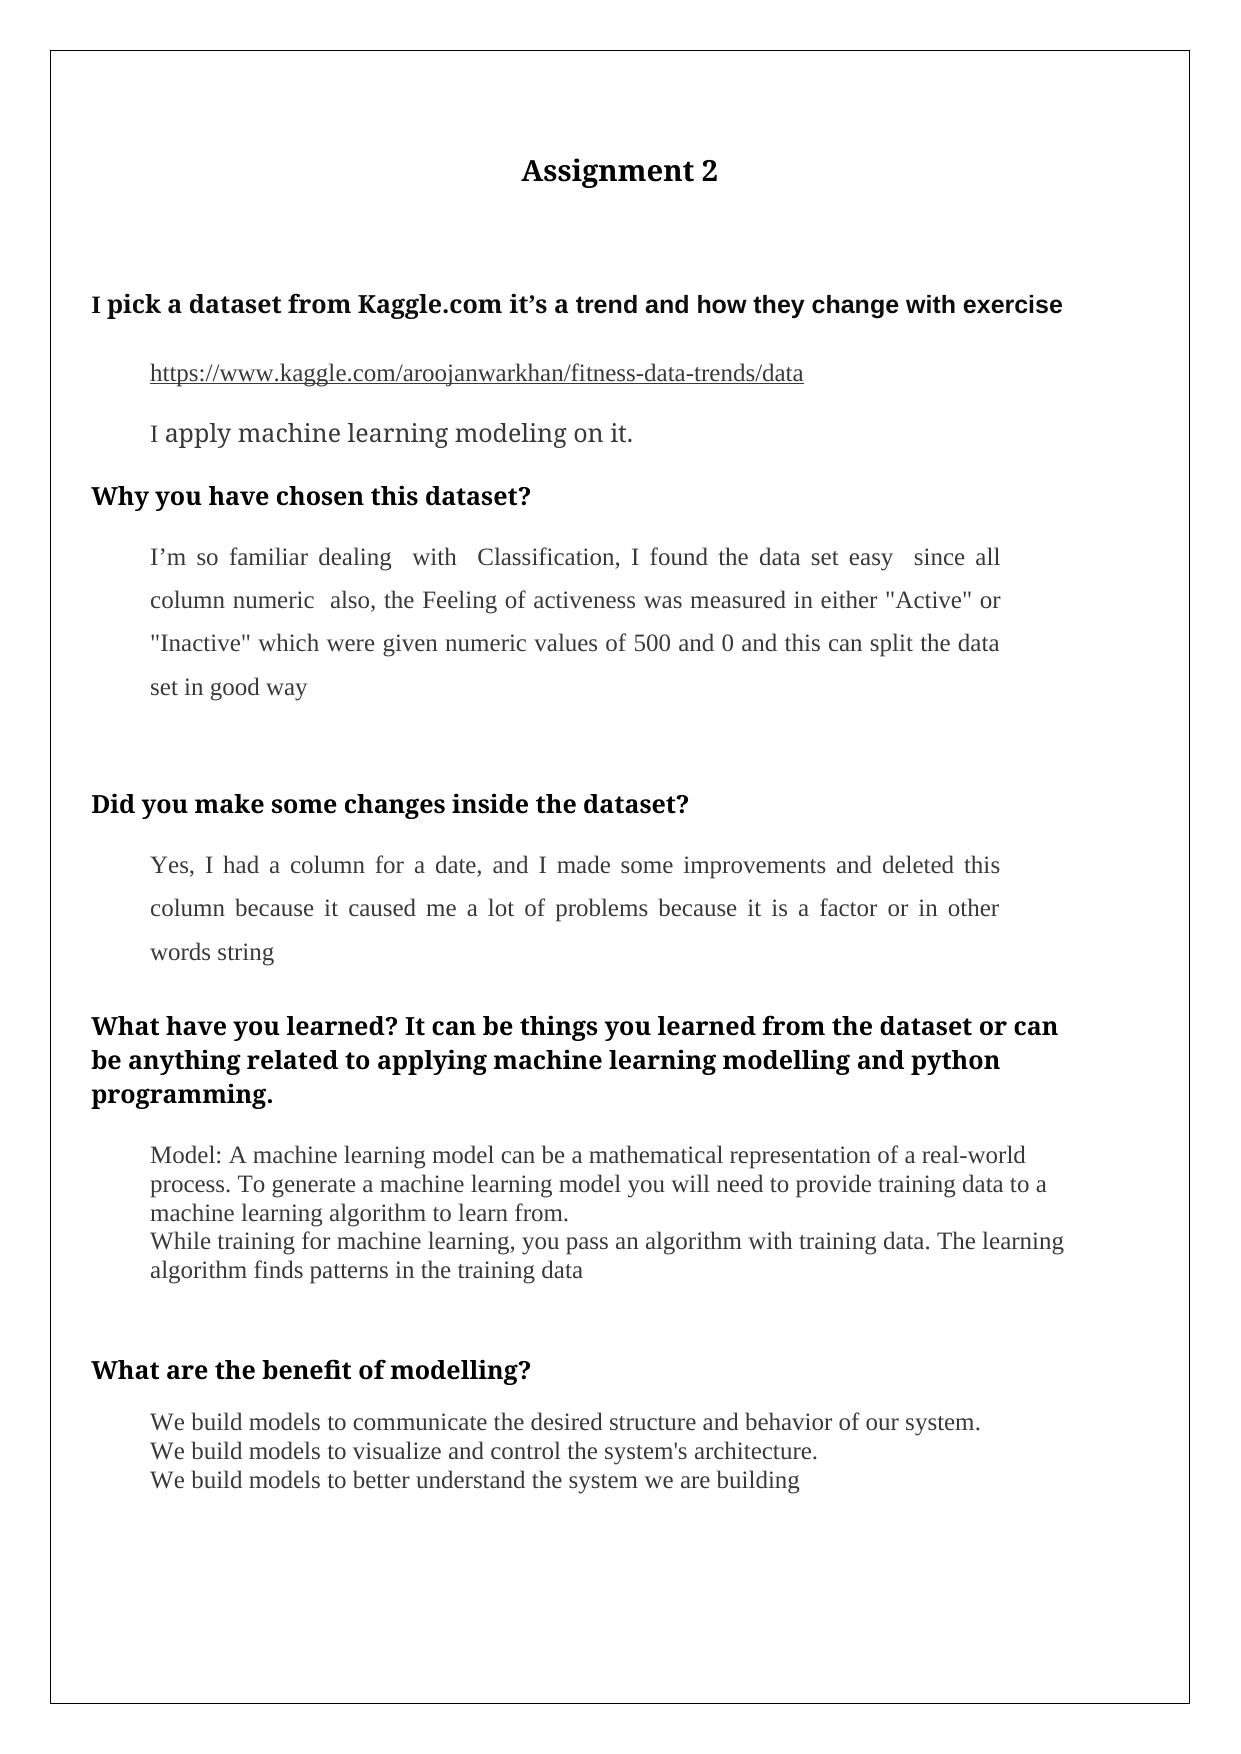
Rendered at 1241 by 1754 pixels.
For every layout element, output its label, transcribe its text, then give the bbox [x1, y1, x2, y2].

text We build models to communicate the desired structure and behavior of our system. [150, 1407, 1090, 1436]
list Yes, I had a column for a date, and I made some improvements and deleted this column because it caused me a lot of problems because it is a factor or in other words string [150, 850, 1002, 965]
text We build models to visualize and control the system's architecture. [150, 1436, 1090, 1465]
text While training for machine learning, you pass an algorithm with training data. The learning algorithm finds patterns in the training data [150, 1226, 1090, 1284]
text Did you make some changes inside the dataset? [91, 787, 1090, 821]
text We build models to better understand the system we are building [150, 1465, 1090, 1493]
text What have you learned? It can be things you learned from the dataset or can be anything related to applying machine learning modelling and python programming. [91, 1009, 1090, 1111]
text Assignment 2 [150, 150, 1090, 190]
list What are the benefit of modelling? [91, 1353, 1002, 1387]
subtitle I pick a dataset from Kaggle.com it’s a trend and how they change with exercise [91, 286, 1090, 320]
list I’m so familiar dealing with Classification, I found the data set easy since all column numeric also, the Feeling of activeness was measured in either "Active" or "Inactive" which were given numeric values of 500 and 0 and this can split the data set in good way [150, 542, 1002, 700]
text https://www.kaggle.com/aroojanwarkhan/fitness-data-trends/data [150, 358, 1090, 387]
text Why you have chosen this dataset? [91, 479, 1090, 513]
text Model: A machine learning model can be a mathematical representation of a real-world process. To generate a machine learning model you will need to provide training data to a machine learning algorithm to learn from. [150, 1140, 1090, 1226]
text I apply machine learning modeling on it. [150, 416, 1090, 450]
